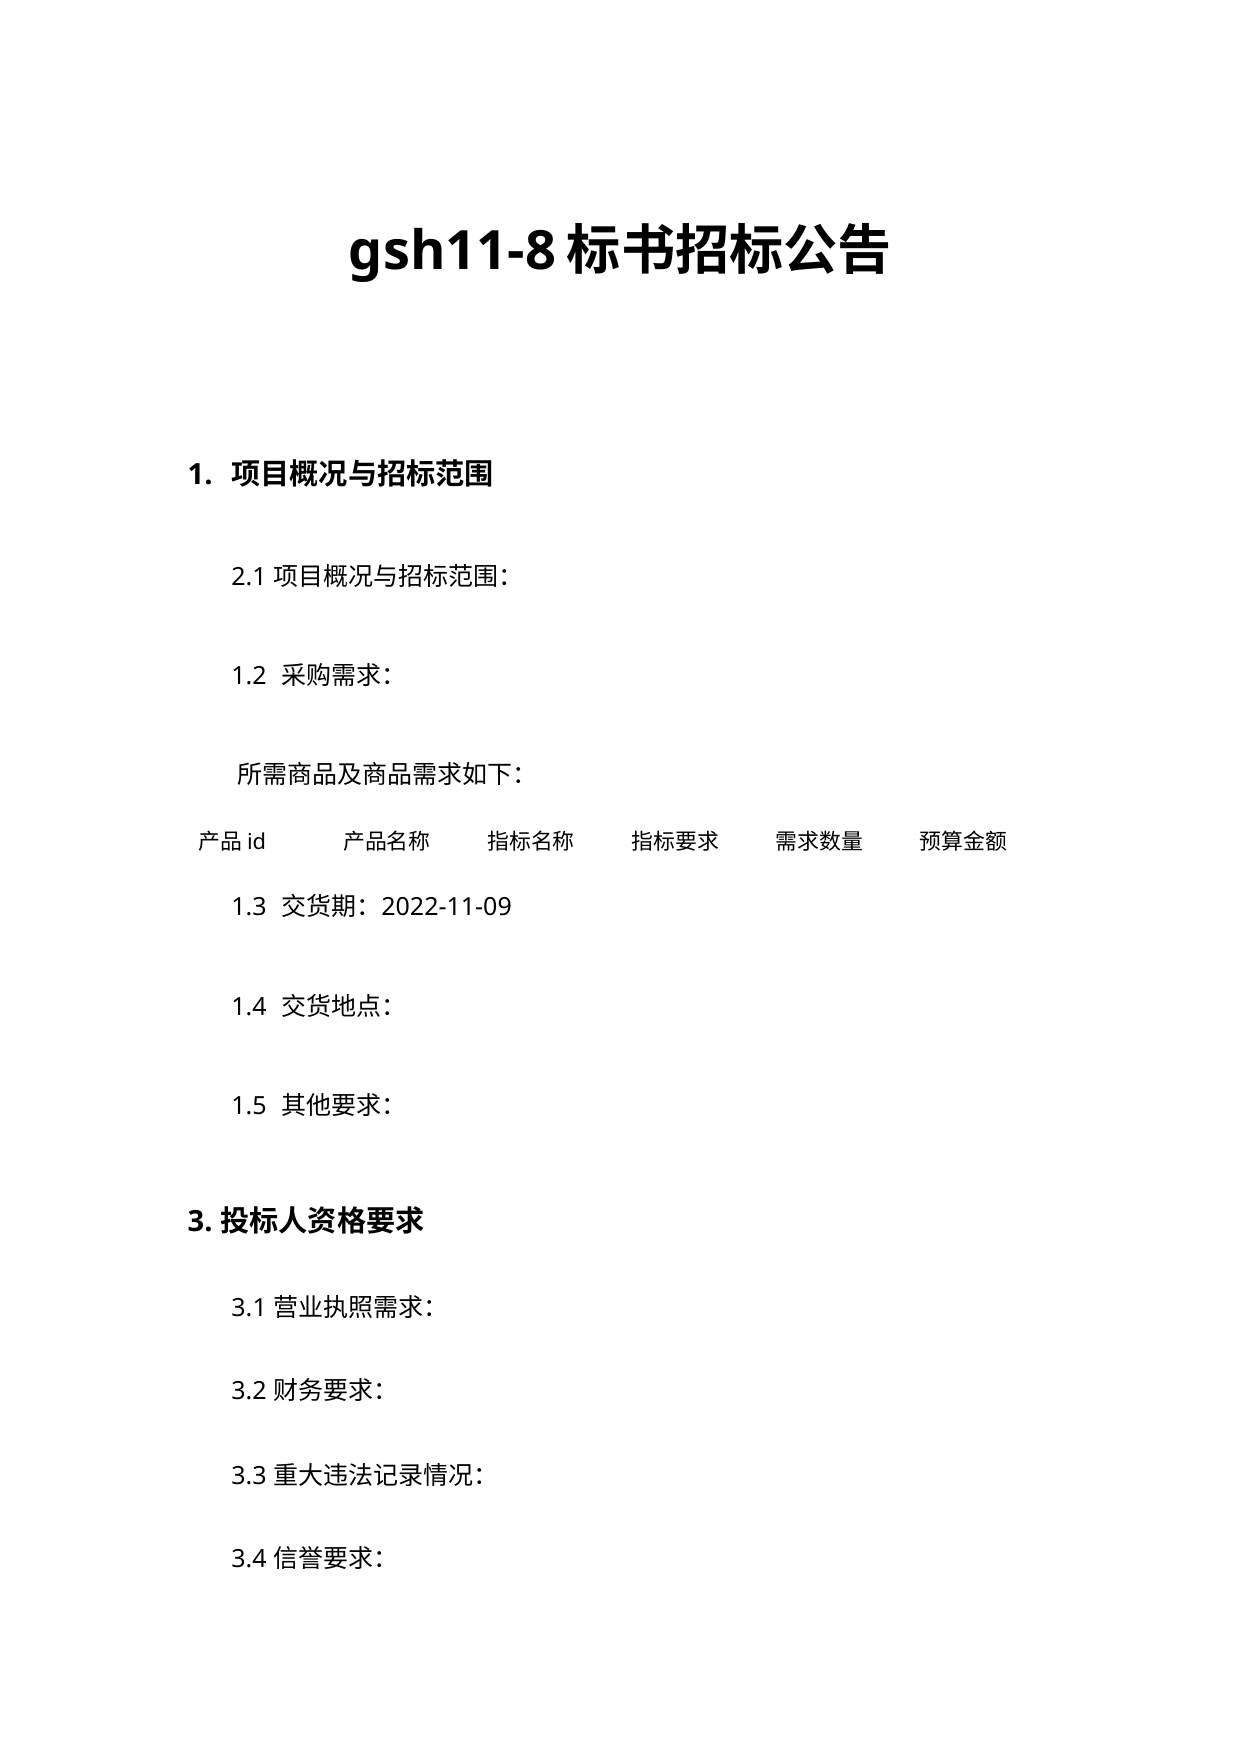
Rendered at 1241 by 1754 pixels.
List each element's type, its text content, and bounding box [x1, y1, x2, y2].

table_header 指标名称 [476, 824, 620, 856]
list 交货地点： [231, 972, 1053, 1037]
text 3.2 财务要求： [187, 1356, 1053, 1421]
text 3.4 信誉要求： [187, 1524, 1053, 1589]
list 所需商品及商品需求如下： [187, 741, 1053, 806]
table_header 产品名称 [332, 824, 476, 856]
text 3.1 营业执照需求： [187, 1273, 1053, 1338]
text 3. 投标人资格要求 [187, 1187, 1053, 1252]
list 其他要求： [231, 1071, 1053, 1136]
table_header 产品id [188, 824, 332, 856]
table_header 指标要求 [620, 824, 764, 856]
list 项目概况与招标范围 [187, 439, 1053, 504]
list 交货期：2022-11-09 [231, 872, 1053, 937]
subtitle gsh11-8标书招标公告 [187, 197, 1053, 295]
table_header 需求数量 [764, 824, 908, 856]
text 3.3 重大违法记录情况： [187, 1441, 1053, 1506]
list 采购需求： [231, 641, 1053, 706]
text 2.1 项目概况与招标范围： [187, 542, 1053, 607]
table_header 预算金额 [908, 824, 1052, 856]
